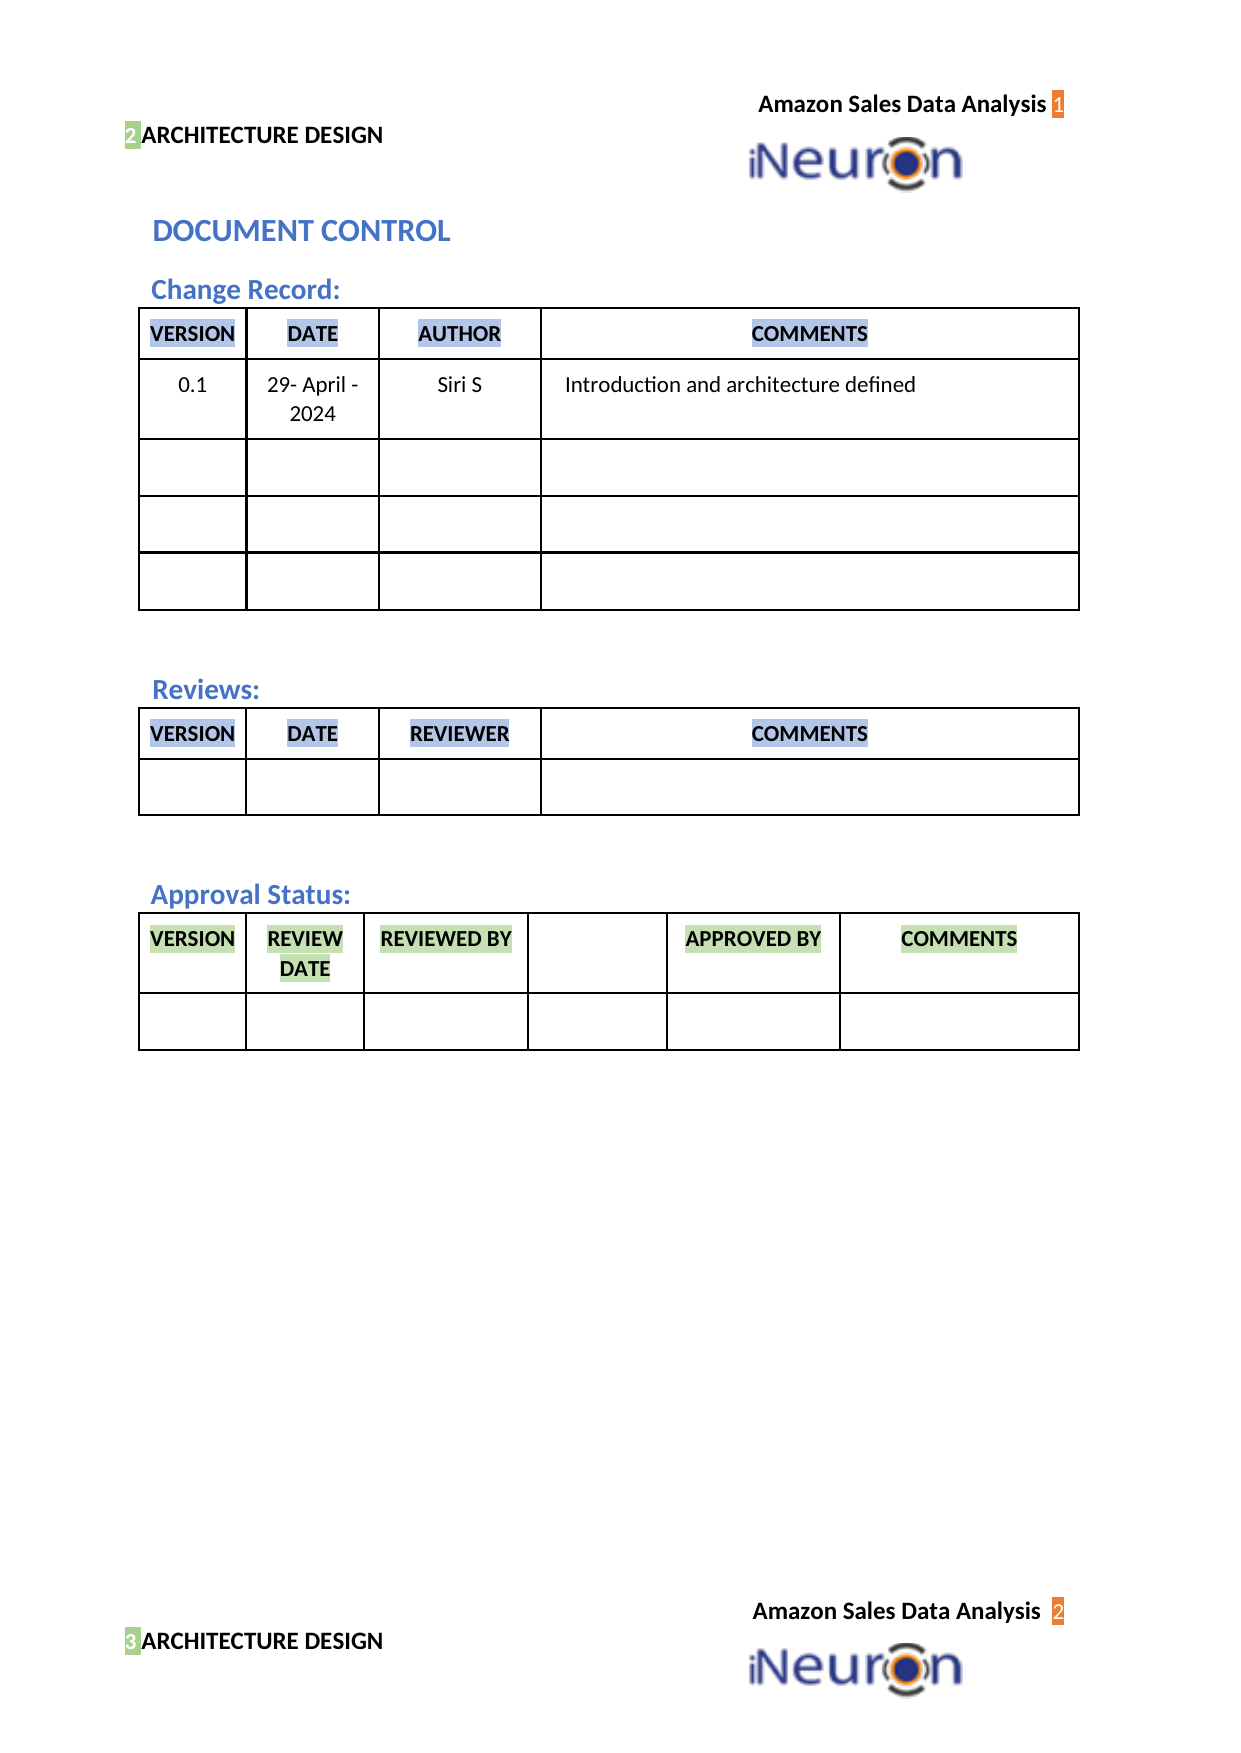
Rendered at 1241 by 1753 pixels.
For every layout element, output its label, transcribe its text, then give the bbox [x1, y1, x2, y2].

text Amazon Sales Data Analysis 2 [0, 1595, 1064, 1625]
text Change Record: [151, 271, 1172, 307]
table_cell [542, 497, 1078, 551]
table_cell 29- April - 2024 [248, 360, 378, 437]
table_header COMMENTS [542, 709, 1078, 757]
table_cell [380, 440, 540, 494]
table_cell [247, 760, 378, 814]
table_cell [248, 554, 378, 608]
table_header DATE [247, 709, 378, 757]
text 2 ARCHITECTURE DESIGN [124, 119, 1172, 149]
table_cell [529, 994, 666, 1049]
table_header VERSION [140, 709, 245, 757]
table_header DATE [248, 309, 378, 358]
table_header REVIEWER [380, 709, 540, 757]
table_cell [140, 994, 245, 1049]
text DOCUMENT CONTROL [152, 210, 1172, 249]
table_cell [380, 760, 540, 814]
table_header [529, 914, 666, 992]
table_cell 0.1 [140, 360, 245, 437]
table_cell [140, 554, 245, 608]
text Reviews: [152, 671, 1172, 707]
text 3 ARCHITECTURE DESIGN [124, 1625, 1172, 1656]
table_header REVIEW DATE [247, 914, 363, 992]
table_cell [140, 760, 245, 814]
text Amazon Sales Data Analysis 1 [0, 88, 1064, 119]
table_cell [140, 497, 245, 551]
table_cell [380, 497, 540, 551]
table_header APPROVED BY [668, 914, 839, 992]
table_cell Introduction and architecture defined [542, 360, 1078, 437]
table_cell [380, 554, 540, 608]
table_cell [841, 994, 1078, 1049]
table_cell [248, 497, 378, 551]
table_cell [248, 440, 378, 494]
table_cell [542, 554, 1078, 608]
table_cell [668, 994, 839, 1049]
table_header COMMENTS [841, 914, 1078, 992]
table_cell [542, 440, 1078, 494]
text Approval Status: [150, 876, 1172, 912]
table_header COMMENTS [542, 309, 1078, 358]
table_header AUTHOR [380, 309, 540, 358]
table_cell [542, 760, 1078, 814]
table_header REVIEWED BY [365, 914, 527, 992]
table_header VERSION [140, 914, 245, 992]
table_cell [247, 994, 363, 1049]
table_header VERSION [140, 309, 245, 358]
picture [748, 1643, 963, 1699]
table_cell [140, 440, 245, 494]
table_cell Siri S [380, 360, 540, 437]
table_cell [365, 994, 527, 1049]
picture [748, 137, 963, 193]
